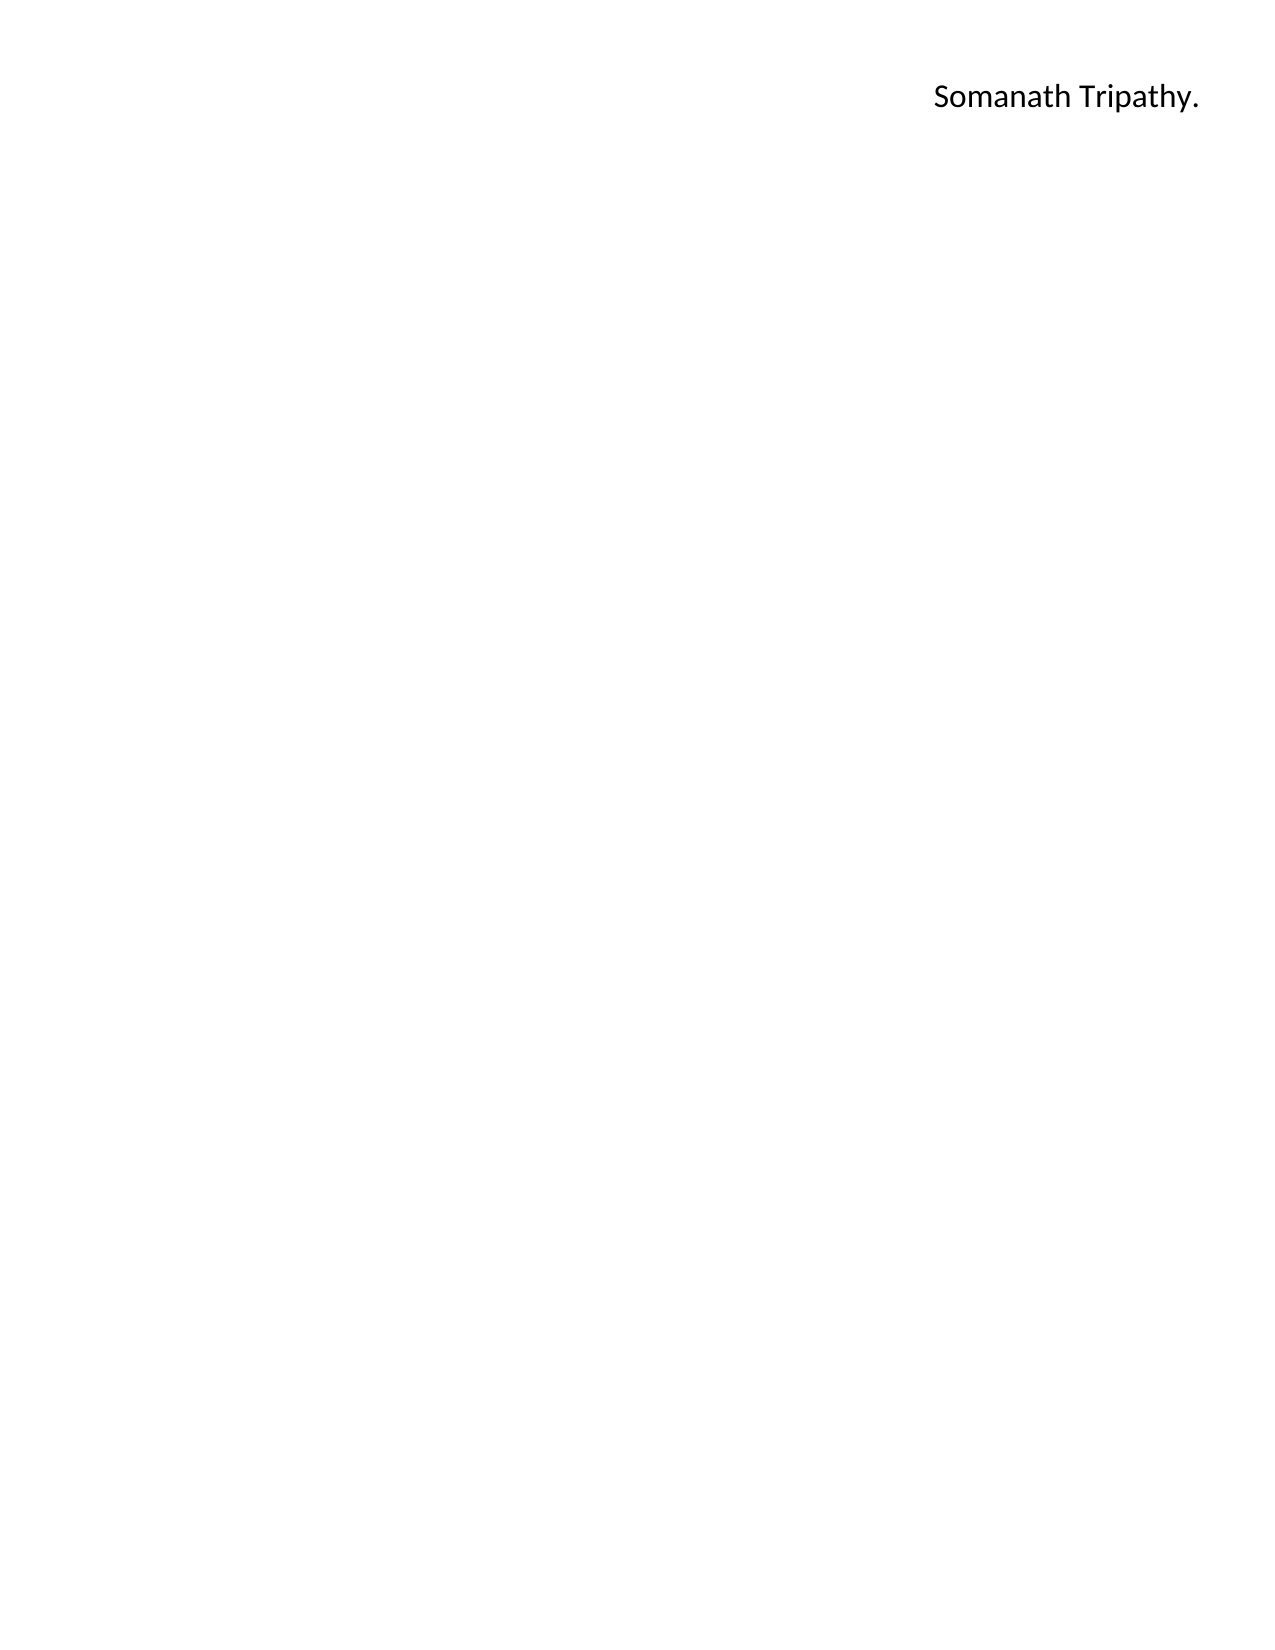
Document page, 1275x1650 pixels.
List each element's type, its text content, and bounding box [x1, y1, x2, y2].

text Somanath Tripathy. [75, 75, 1200, 116]
